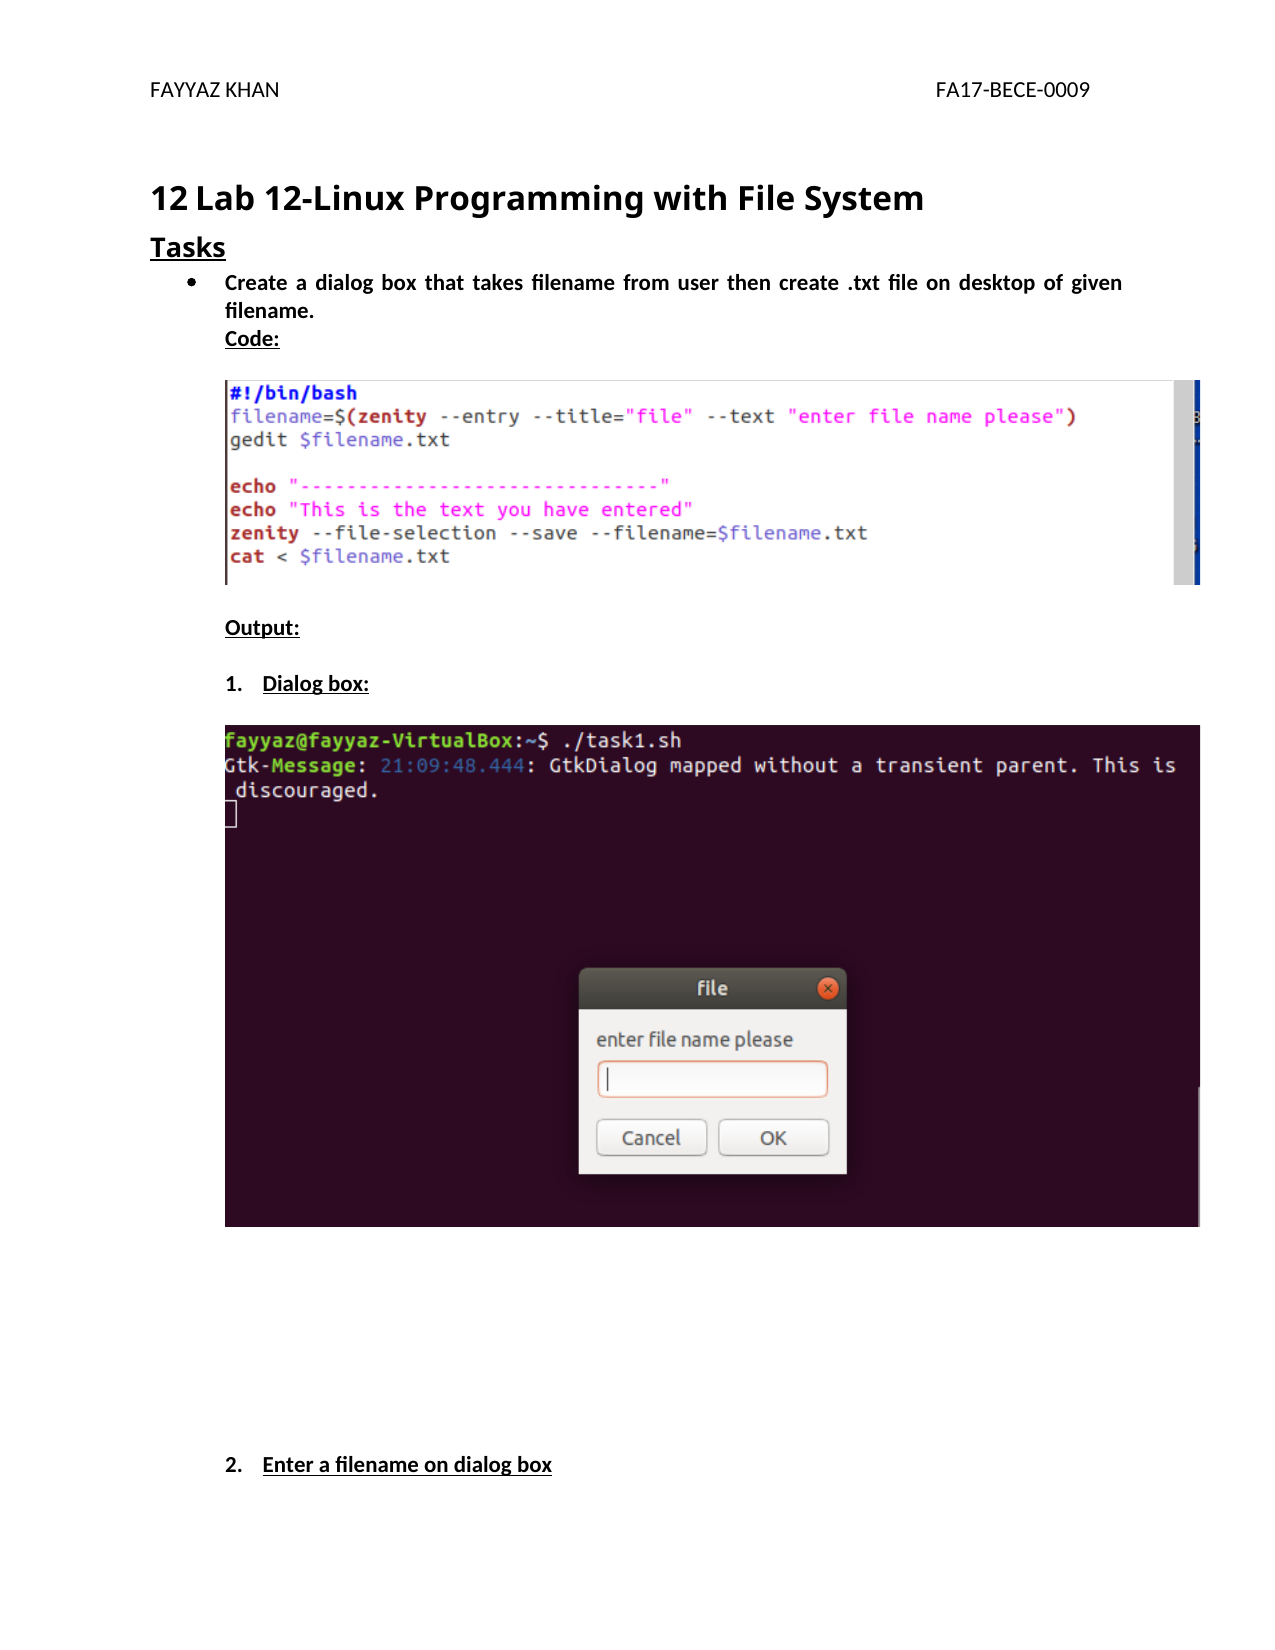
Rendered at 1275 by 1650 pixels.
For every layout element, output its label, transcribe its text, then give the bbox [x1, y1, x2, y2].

list Dialog box: [225, 669, 1125, 697]
picture [225, 380, 1200, 585]
list Enter a filename on dialog box [225, 1451, 1125, 1479]
list Create a dialog box that takes filename from user then create .txt file on desktop of given filename. [187, 268, 1125, 324]
subtitle Tasks [150, 228, 1125, 265]
picture [225, 725, 1200, 1227]
text Code: [225, 324, 1125, 352]
subtitle Lab 12-Linux Programming with File System [150, 175, 1125, 220]
text Output: [225, 613, 1125, 641]
